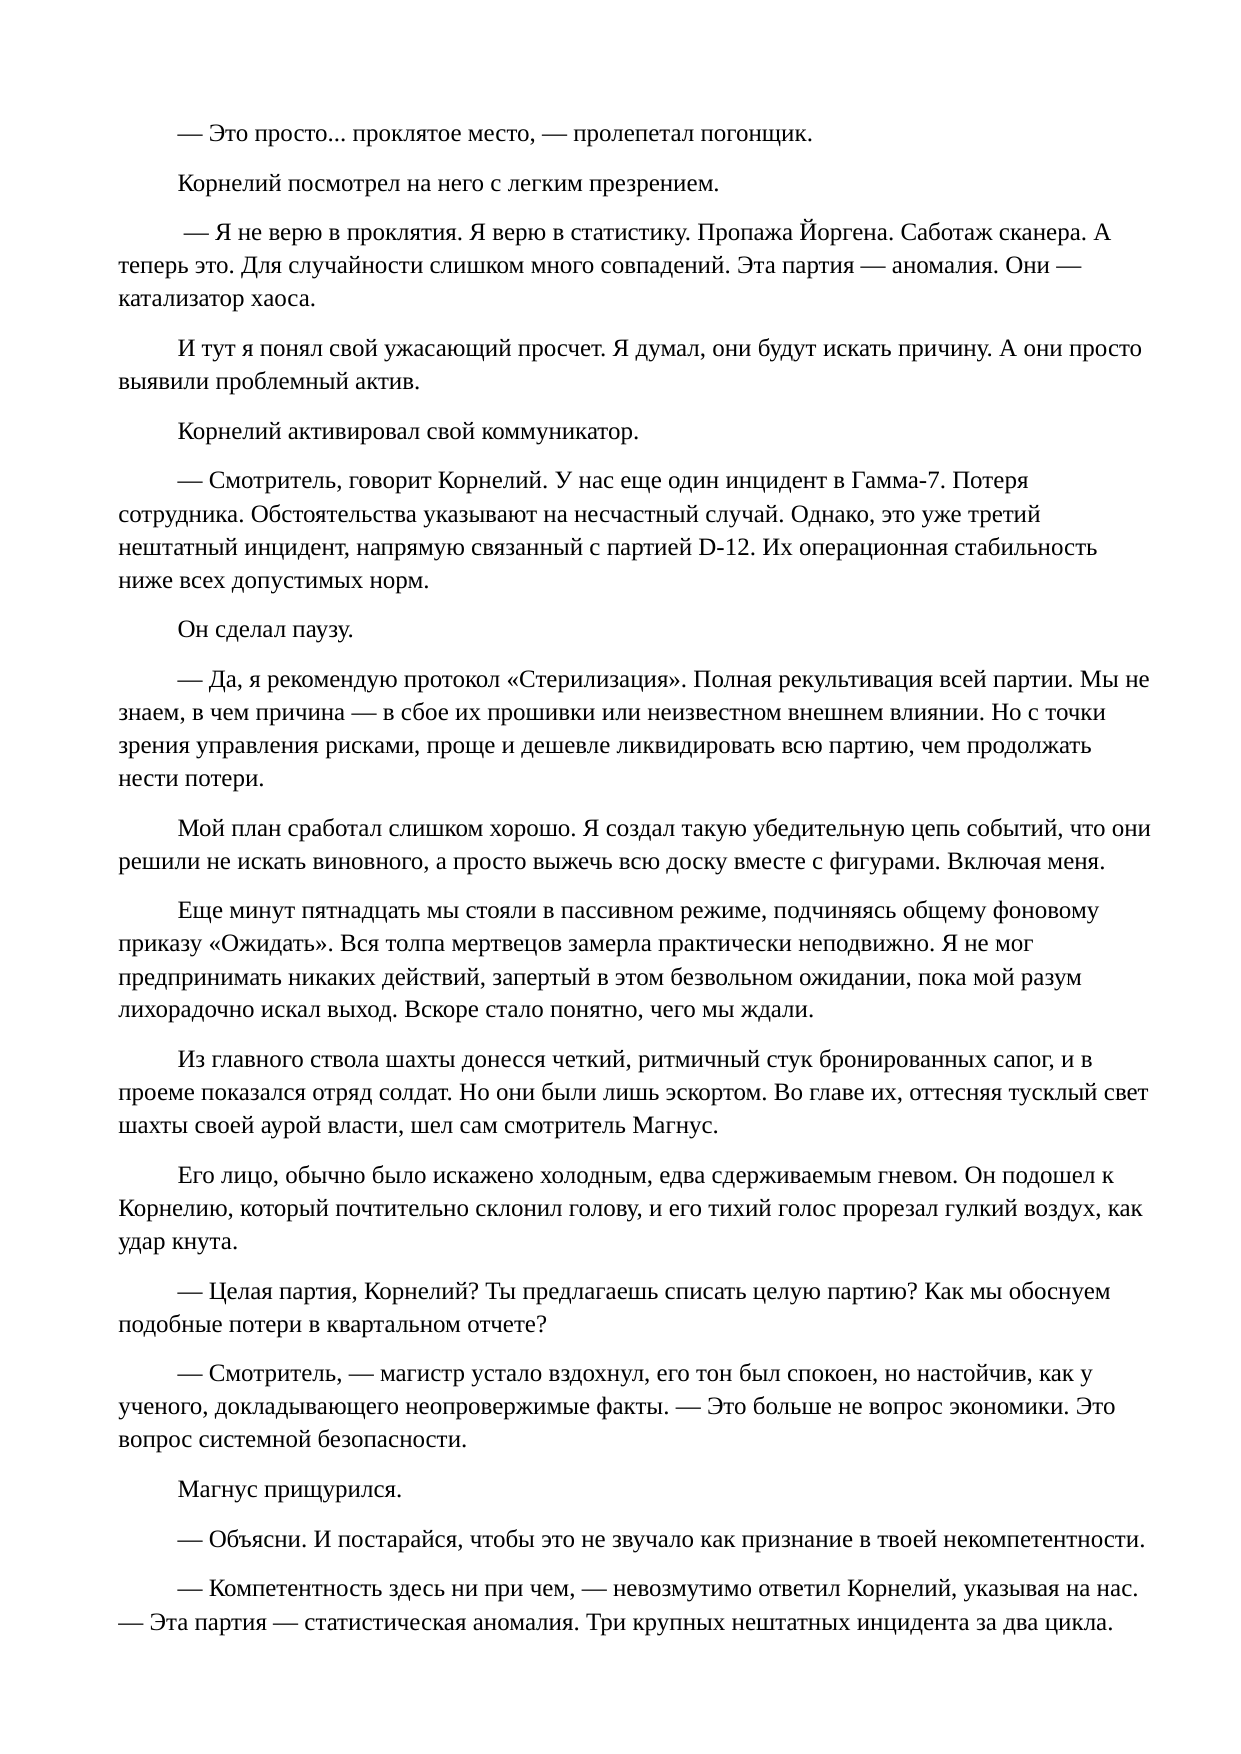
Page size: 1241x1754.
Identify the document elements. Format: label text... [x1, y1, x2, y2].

text Корнелий посмотрел на него с легким презрением. [118, 168, 1152, 197]
text Мой план сработал слишком хорошо. Я создал такую убедительную цепь событий, что они решили не искать виновного, а просто выжечь всю доску вместе с фигурами. Включая меня. [118, 813, 1152, 874]
text Корнелий активировал свой коммуникатор. [118, 416, 1152, 445]
text — Да, я рекомендую протокол «Стерилизация». Полная рекультивация всей партии. Мы не знаем, в чем причина — в сбое их прошивки или неизвестном внешнем влиянии. Но с точки зрения управления рисками, проще и дешевле ликвидировать всю партию, чем продолжать нести потери. [118, 664, 1152, 792]
text Он сделал паузу. [118, 614, 1152, 643]
text Из главного ствола шахты донесся четкий, ритмичный стук бронированных сапог, и в проеме показался отряд солдат. Но они были лишь эскортом. Во главе их, оттесняя тусклый свет шахты своей аурой власти, шел сам смотритель Магнус. [118, 1044, 1152, 1139]
text — Смотритель, — магистр устало вздохнул, его тон был спокоен, но настойчив, как у ученого, докладывающего неопровержимые факты. — Это больше не вопрос экономики. Это вопрос системной безопасности. [118, 1358, 1152, 1453]
text Магнус прищурился. [118, 1474, 1152, 1503]
text — Объясни. И постарайся, чтобы это не звучало как признание в твоей некомпетентности. [118, 1524, 1152, 1553]
text Еще минут пятнадцать мы стояли в пассивном режиме, подчиняясь общему фоновому приказу «Ожидать». Вся толпа мертвецов замерла практически неподвижно. Я не мог предпринимать никаких действий, запертый в этом безвольном ожидании, пока мой разум лихорадочно искал выход. Вскоре стало понятно, чего мы ждали. [118, 896, 1152, 1023]
text — Это просто... проклятое место, — пролепетал погонщик. [118, 118, 1152, 147]
text Его лицо, обычно было искажено холодным, едва сдерживаемым гневом. Он подошел к Корнелию, который почтительно склонил голову, и его тихий голос прорезал гулкий воздух, как удар кнута. [118, 1160, 1152, 1255]
text — Я не верю в проклятия. Я верю в статистику. Пропажа Йоргена. Саботаж сканера. А теперь это. Для случайности слишком много совпадений. Эта партия — аномалия. Они — катализатор хаоса. [118, 217, 1152, 312]
text — Целая партия, Корнелий? Ты предлагаешь списать целую партию? Как мы обоснуем подобные потери в квартальном отчете? [118, 1276, 1152, 1337]
text И тут я понял свой ужасающий просчет. Я думал, они будут искать причину. А они просто выявили проблемный актив. [118, 333, 1152, 395]
